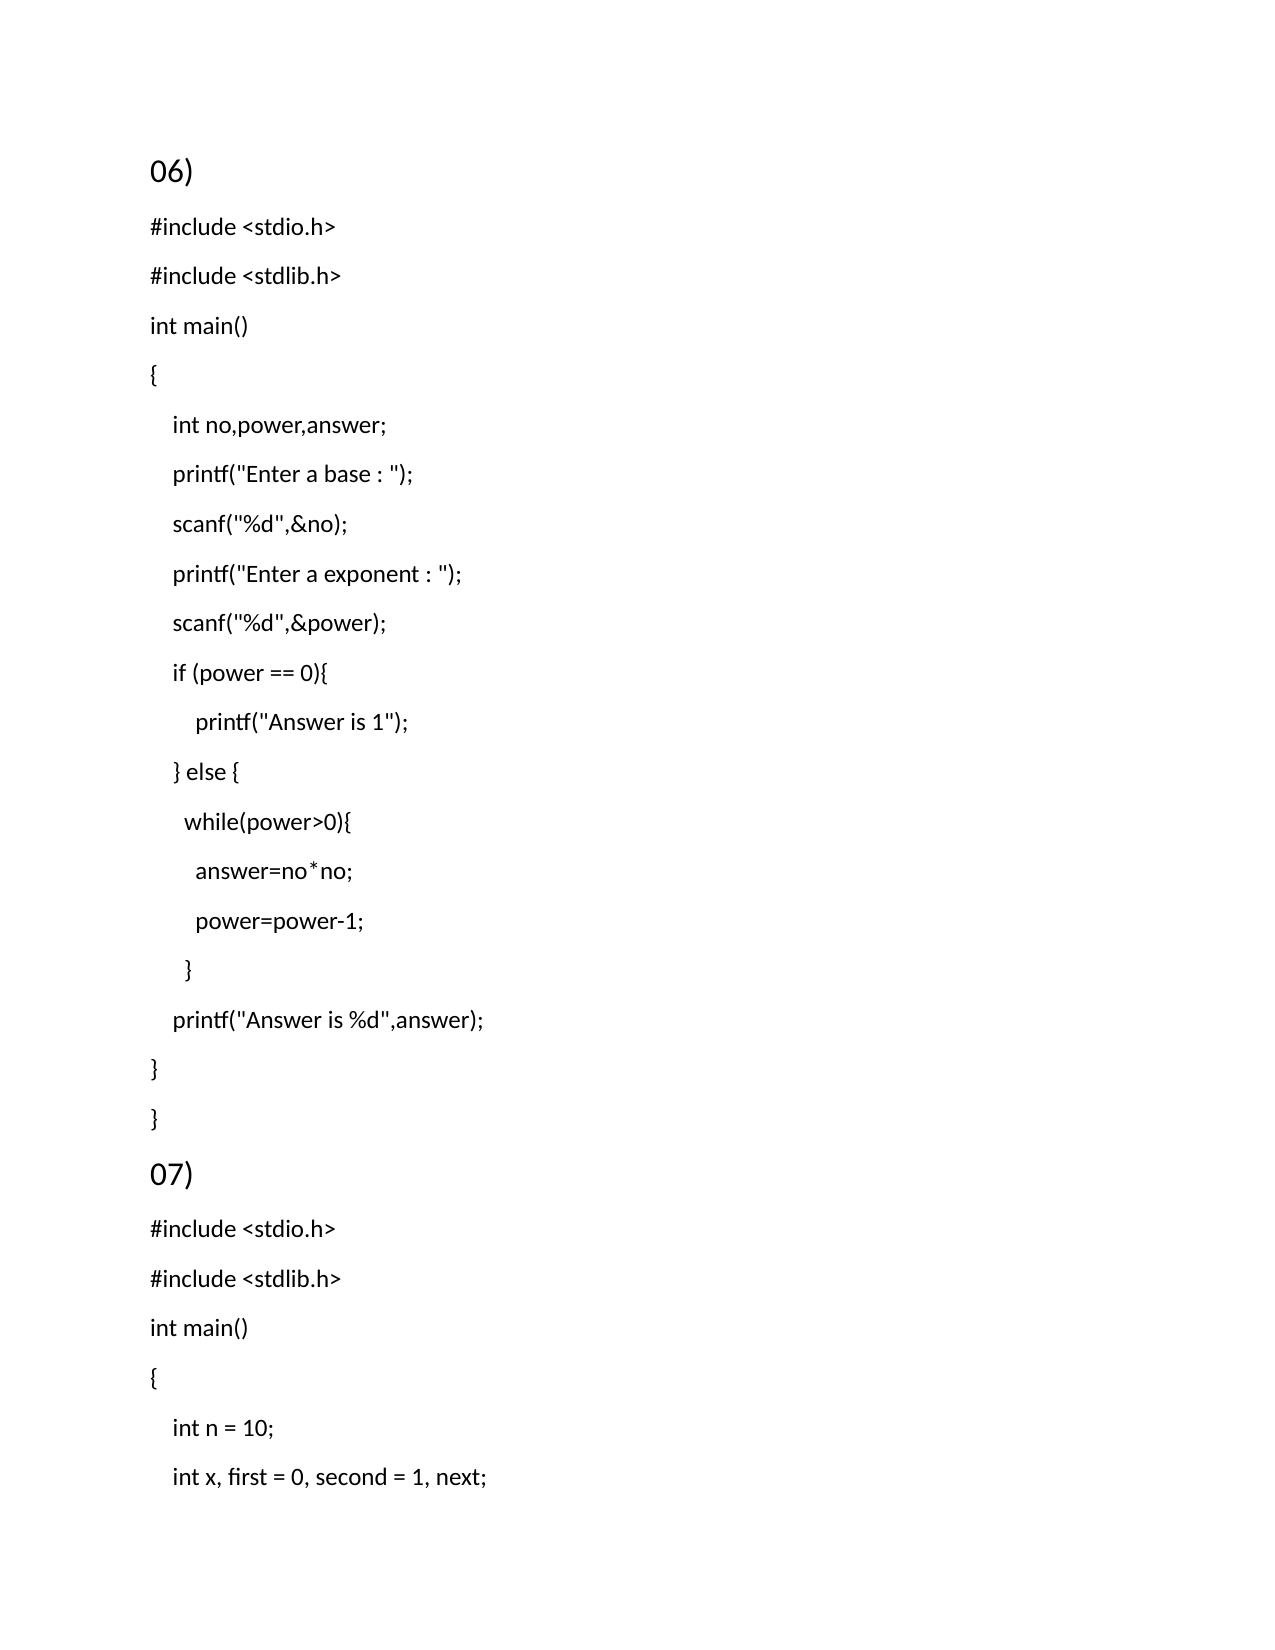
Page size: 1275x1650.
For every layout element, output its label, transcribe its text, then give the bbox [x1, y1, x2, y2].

text printf("Answer is %d",answer); [150, 1004, 1125, 1034]
text #include <stdio.h> [150, 211, 1125, 241]
text #include <stdlib.h> [150, 260, 1125, 291]
text 06) [150, 150, 1125, 191]
text printf("Enter a exponent : "); [150, 558, 1125, 588]
text { [150, 359, 1125, 390]
text #include <stdlib.h> [150, 1263, 1125, 1293]
text } [150, 1053, 1125, 1084]
text int n = 10; [150, 1412, 1125, 1442]
text scanf("%d",&no); [150, 508, 1125, 539]
text #include <stdio.h> [150, 1213, 1125, 1244]
text int main() [150, 310, 1125, 340]
text printf("Enter a base : "); [150, 458, 1125, 489]
text printf("Answer is 1"); [150, 706, 1125, 737]
text int main() [150, 1312, 1125, 1343]
text } [150, 1103, 1125, 1134]
text 07) [150, 1153, 1125, 1193]
text { [150, 1362, 1125, 1393]
text scanf("%d",&power); [150, 607, 1125, 638]
text } [150, 954, 1125, 985]
text } else { [150, 756, 1125, 787]
text int no,power,answer; [150, 409, 1125, 439]
text while(power>0){ [150, 806, 1125, 836]
text if (power == 0){ [150, 657, 1125, 687]
text power=power-1; [150, 905, 1125, 935]
text int x, first = 0, second = 1, next; [150, 1461, 1125, 1492]
text answer=no*no; [150, 855, 1125, 886]
